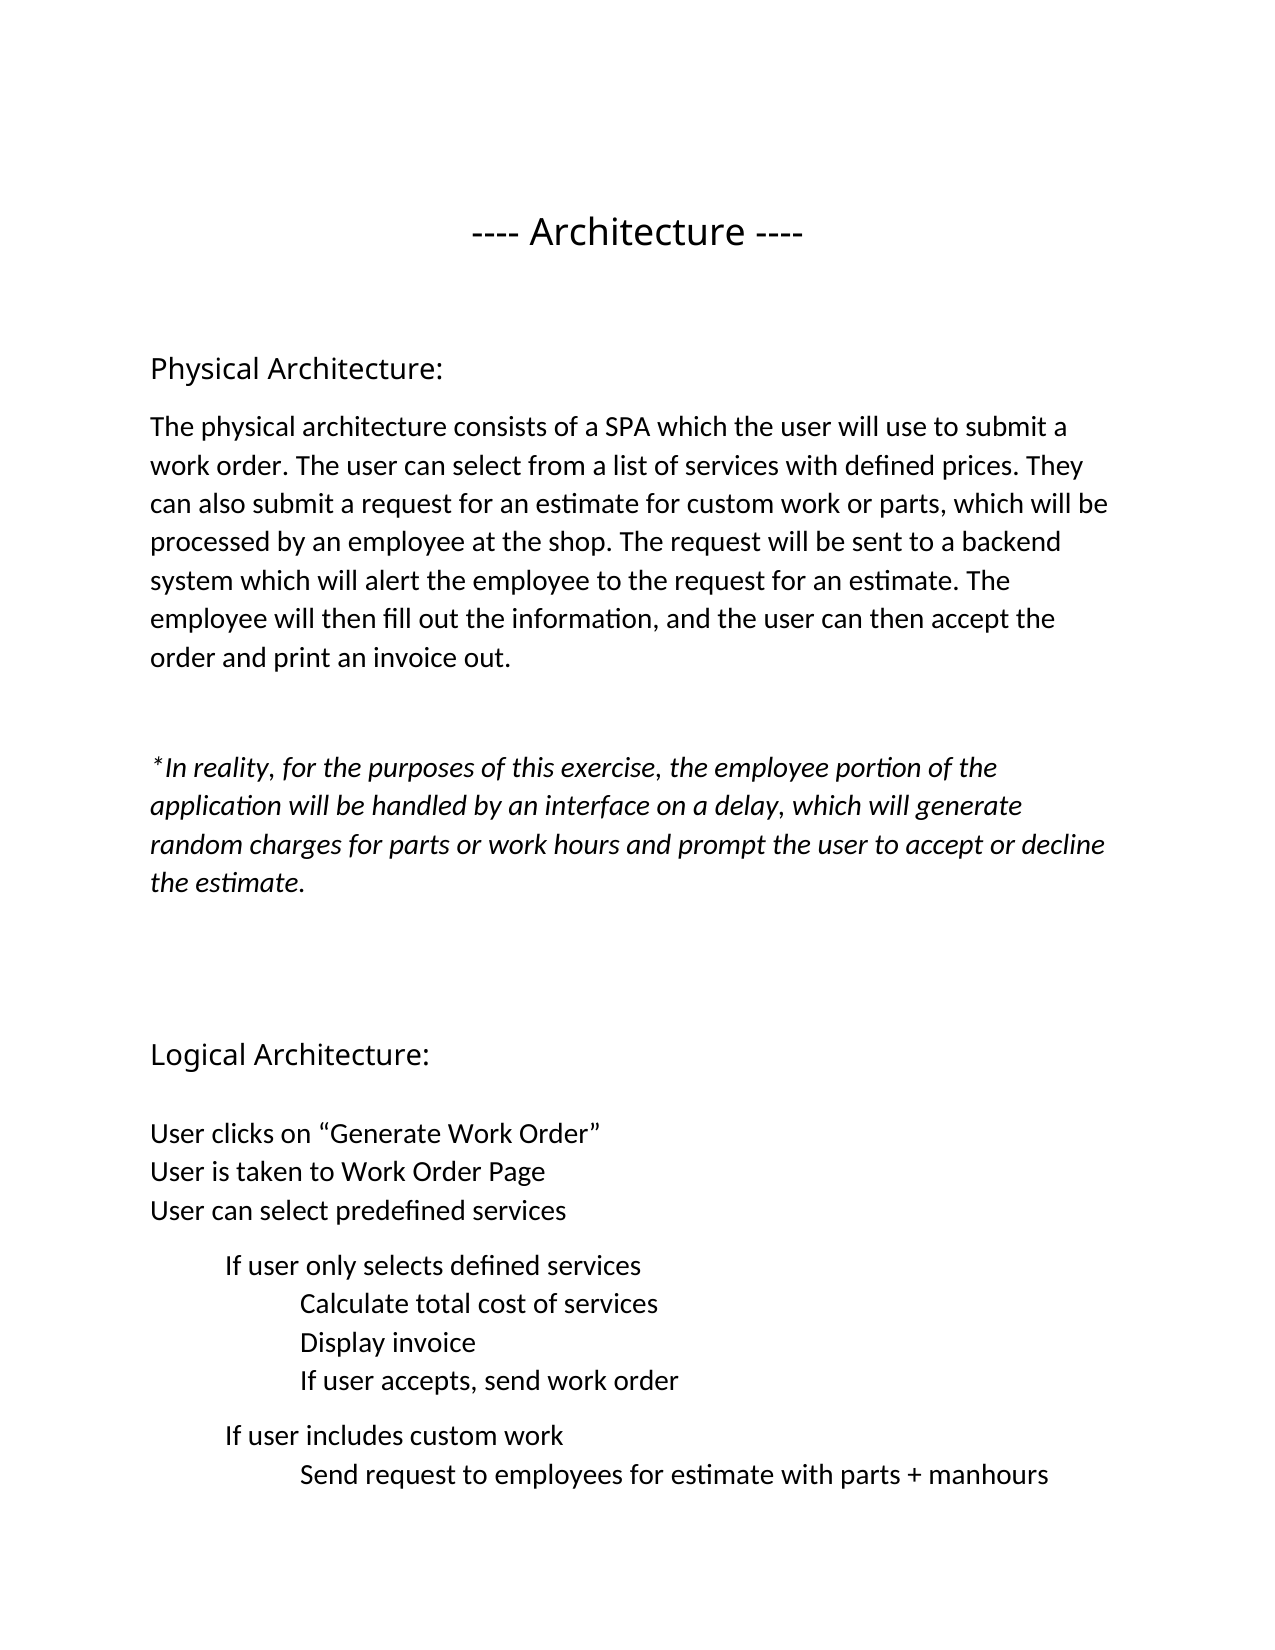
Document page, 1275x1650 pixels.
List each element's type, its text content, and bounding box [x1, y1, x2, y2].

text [150, 1417, 1125, 1491]
text Logical Architecture: User clicks on “Generate Work Order” User is taken to Work Order Page User can select predefined services [150, 1034, 1125, 1227]
text ---- Architecture ---- [150, 205, 1125, 256]
text *In reality, for the purposes of this exercise, the employee portion of the application will be handled by an interface on a delay, which will generate random charges for parts or work hours and prompt the user to accept or decline the estimate. [150, 749, 1125, 900]
text If user only selects defined services Calculate total cost of services Display invoice If user accepts, send work order [225, 1247, 1125, 1398]
text The physical architecture consists of a SPA which the user will use to submit a work order. The user can select from a list of services with defined prices. They can also submit a request for an estimate for custom work or parts, which will be processed by an employee at the shop. The request will be sent to a backend system which will alert the employee to the request for an estimate. The employee will then fill out the information, and the user can then accept the order and print an invoice out. [150, 408, 1125, 674]
text Physical Architecture: [150, 349, 1125, 388]
